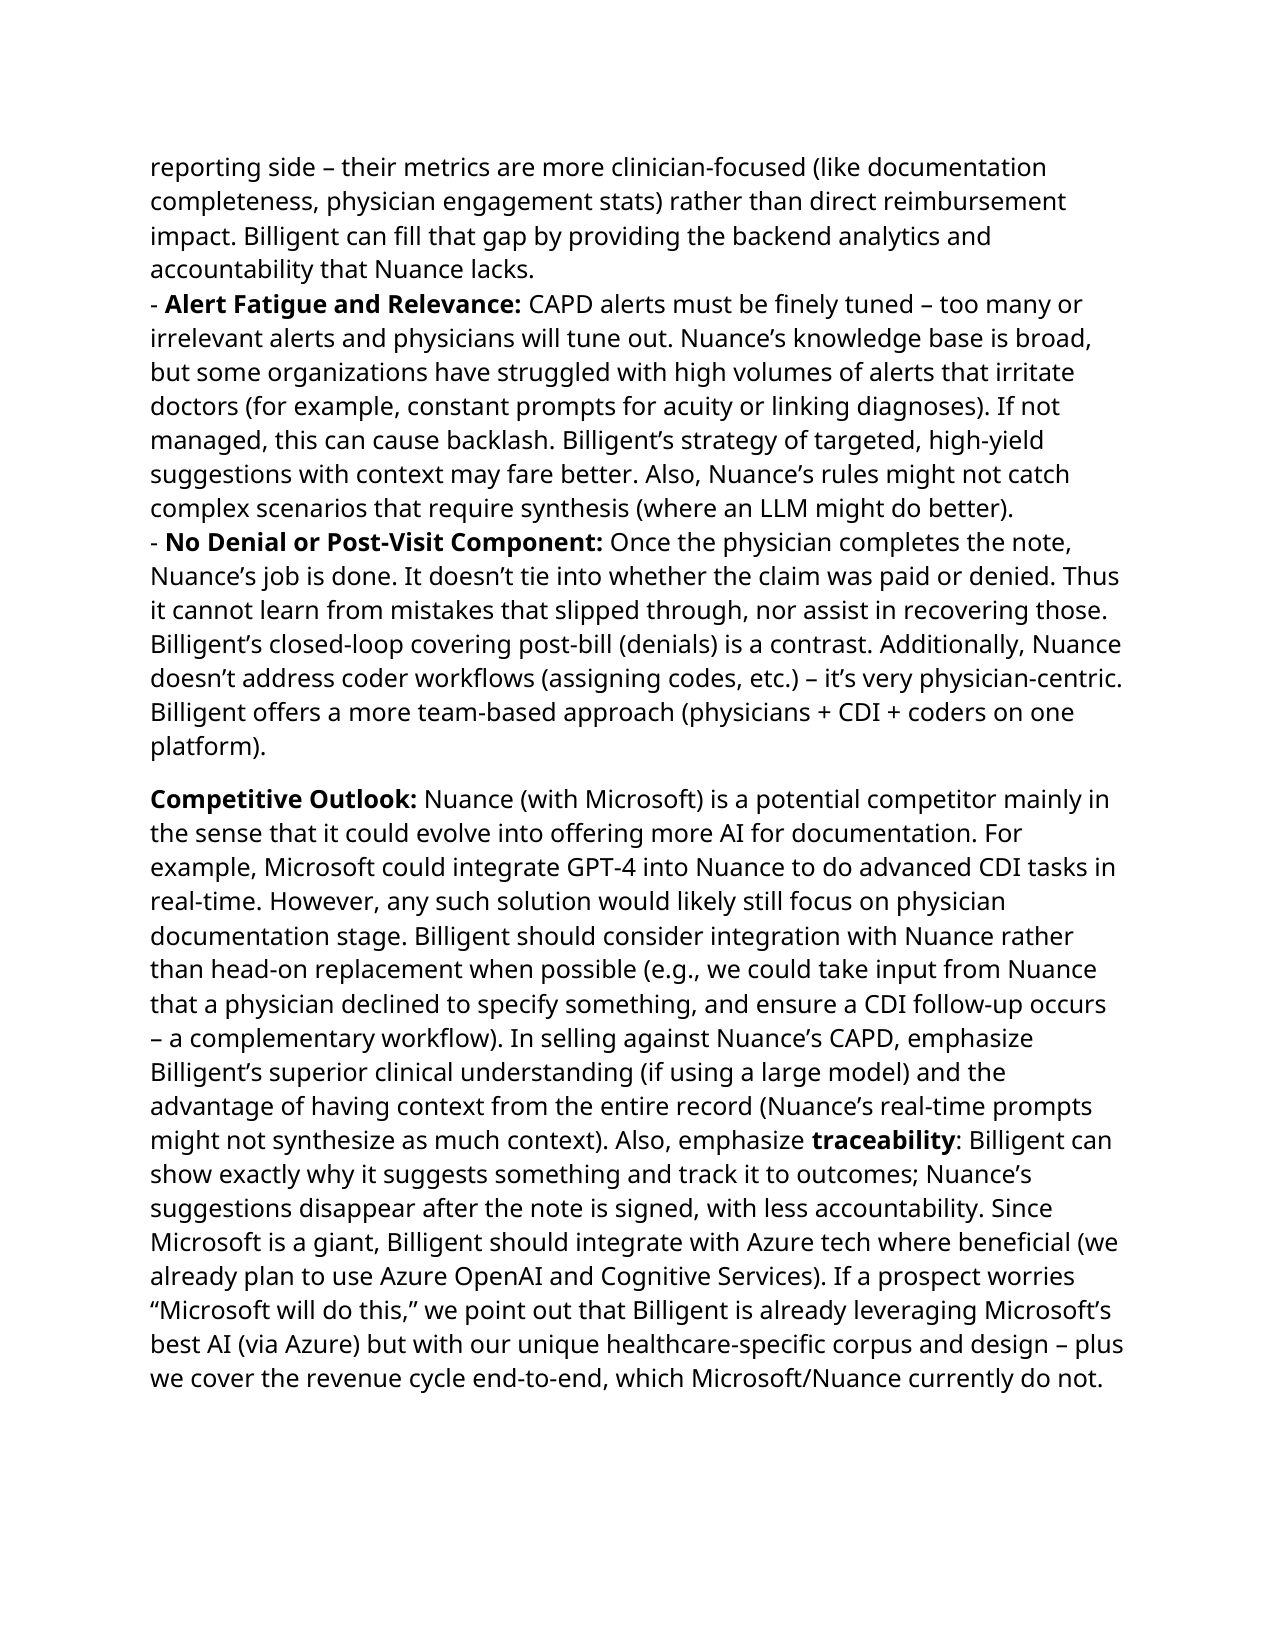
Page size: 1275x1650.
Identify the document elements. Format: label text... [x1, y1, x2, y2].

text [150, 150, 1125, 763]
text Competitive Outlook: Nuance (with Microsoft) is a potential competitor mainly in the sense that it could evolve into offering more AI for documentation. For example, Microsoft could integrate GPT-4 into Nuance to do advanced CDI tasks in real-time. However, any such solution would likely still focus on physician documentation stage. Billigent should consider integration with Nuance rather than head-on replacement when possible (e.g., we could take input from Nuance that a physician declined to specify something, and ensure a CDI follow-up occurs – a complementary workflow). In selling against Nuance’s CAPD, emphasize Billigent’s superior clinical understanding (if using a large model) and the advantage of having context from the entire record (Nuance’s real-time prompts might not synthesize as much context). Also, emphasize traceability: Billigent can show exactly why it suggests something and track it to outcomes; Nuance’s suggestions disappear after the note is signed, with less accountability. Since Microsoft is a giant, Billigent should integrate with Azure tech where beneficial (we already plan to use Azure OpenAI and Cognitive Services). If a prospect worries “Microsoft will do this,” we point out that Billigent is already leveraging Microsoft’s best AI (via Azure) but with our unique healthcare-specific corpus and design – plus we cover the revenue cycle end-to-end, which Microsoft/Nuance currently do not. [150, 782, 1125, 1395]
